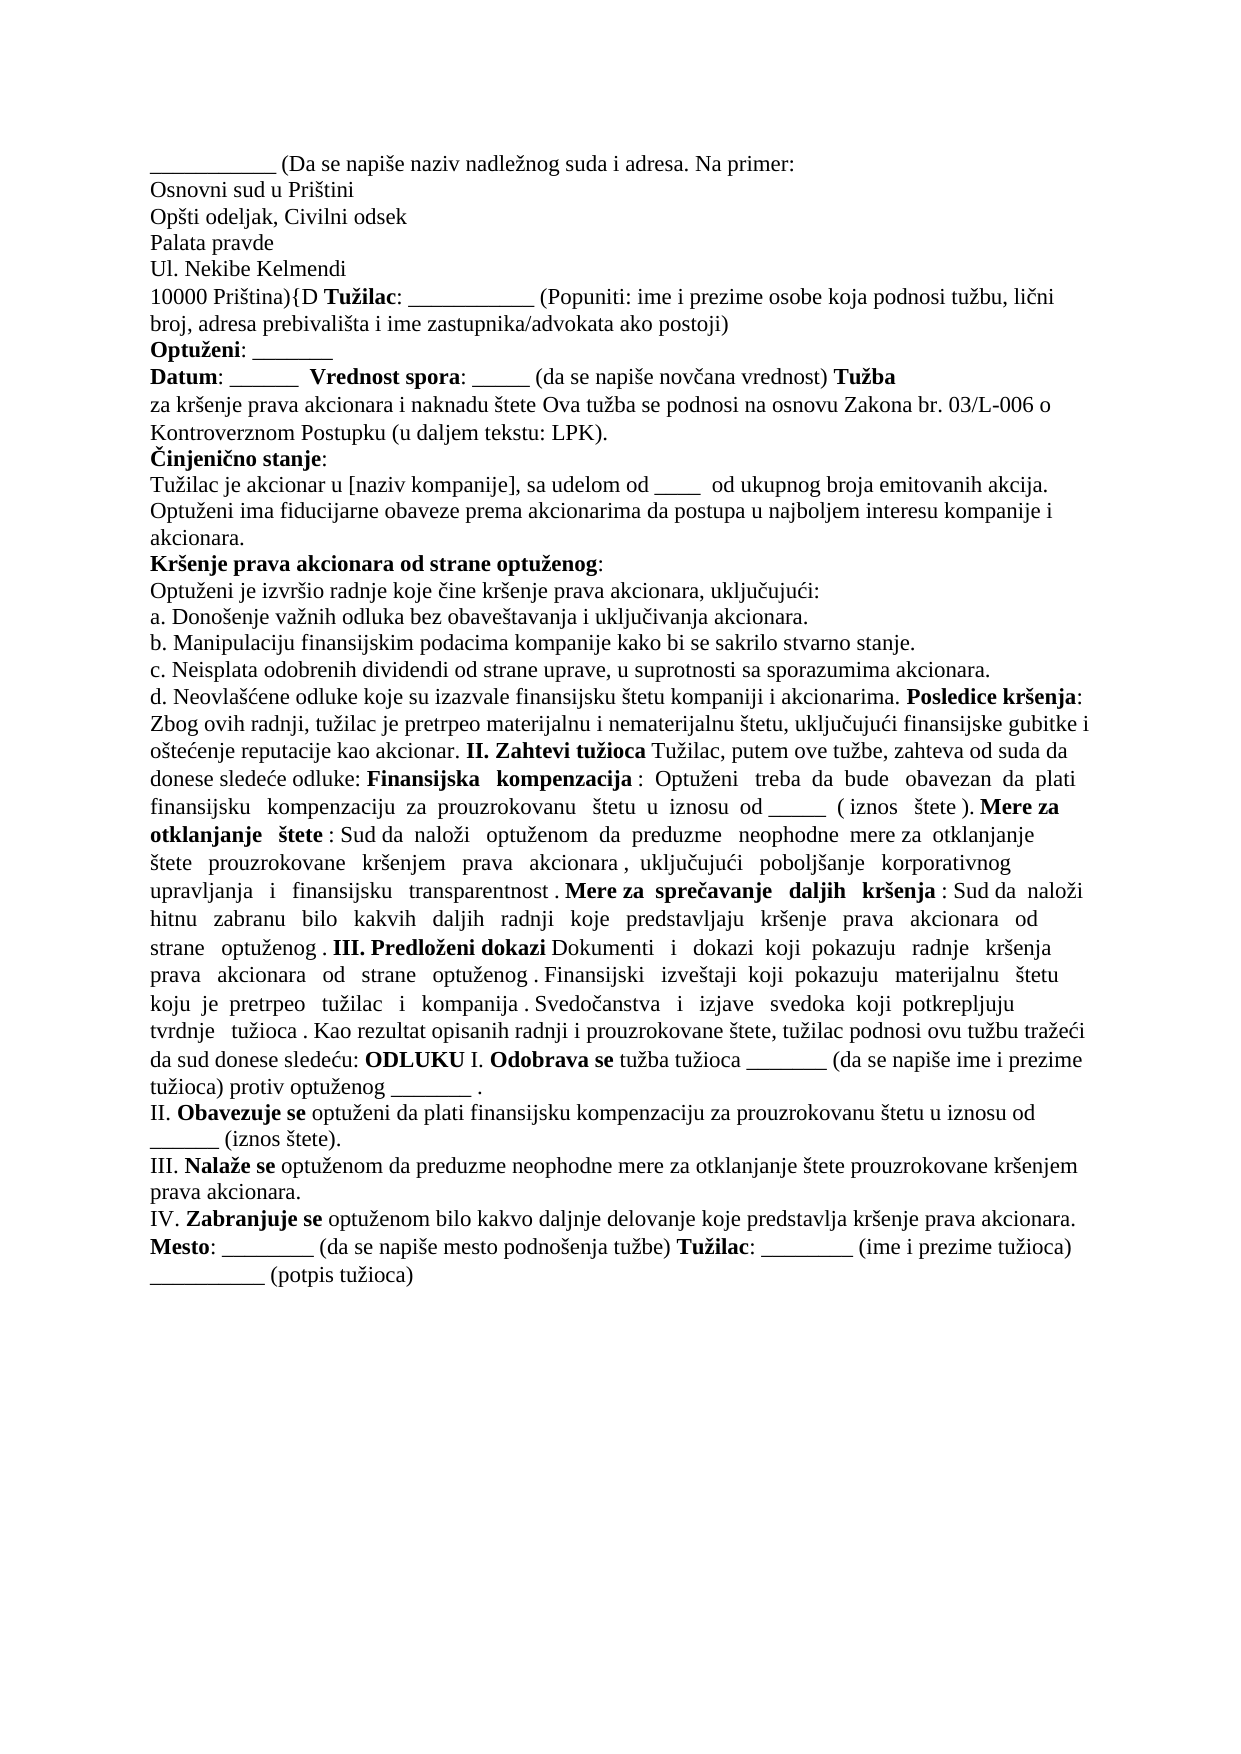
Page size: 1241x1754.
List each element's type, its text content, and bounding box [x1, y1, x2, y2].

text ___________ (Da se napiše naziv nadležnog suda i adresa. Na primer:Osnovni sud u PrištiniOpšti odeljak, Civilni odsekPalata pravdeUl. Nekibe Kelmendi10000 Priština){D Tužilac: ___________ (Popuniti: ime i prezime osobe koja podnosi tužbu, lični broj, adresa prebivališta i ime zastupnika/advokata ako postoji)Optuženi: _______ Datum: ______ Vrednost spora: _____ (da se napiše novčana vrednost) Tužbaza kršenje prava akcionara i naknadu štete Ova tužba se podnosi na osnovu Zakona br. 03/L-006 o Kontroverznom Postupku (u daljem tekstu: LPK).Činjenično stanje:Tužilac je akcionar u [naziv kompanije], sa udelom od ____ od ukupnog broja emitovanih akcija.Optuženi ima fiducijarne obaveze prema akcionarima da postupa u najboljem interesu kompanije i akcionara.Kršenje prava akcionara od strane optuženog:Optuženi je izvršio radnje koje čine kršenje prava akcionara, uključujući:a. Donošenje važnih odluka bez obaveštavanja i uključivanja akcionara.b. Manipulaciju finansijskim podacima kompanije kako bi se sakrilo stvarno stanje.c. Neisplata odobrenih dividendi od strane uprave, u suprotnosti sa sporazumima akcionara.d. Neovlašćene odluke koje su izazvale finansijsku štetu kompaniji i akcionarima. Posledice kršenja:Zbog ovih radnji, tužilac je pretrpeo materijalnu i nematerijalnu štetu, uključujući finansijske gubitke i oštećenje reputacije kao akcionar. II. Zahtevi tužioca Tužilac, putem ove tužbe, zahteva od suda da donese sledeće odluke: Finansijska kompenzacija : Optuženi treba da bude obavezan da plati finansijsku kompenzaciju za prouzrokovanu štetu u iznosu od _____ ( iznos štete ). Mere za otklanjanje štete : Sud da naloži optuženom da preduzme neophodne mere za otklanjanje štete prouzrokovane kršenjem prava akcionara , uključujući poboljšanje korporativnog upravljanja i finansijsku transparentnost . Mere za sprečavanje daljih kršenja : Sud da naloži hitnu zabranu bilo kakvih daljih radnji koje predstavljaju kršenje prava akcionara od strane optuženog . III. Predloženi dokazi Dokumenti i dokazi koji pokazuju radnje kršenja prava akcionara od strane optuženog . Finansijski izveštaji koji pokazuju materijalnu štetu koju je pretrpeo tužilac i kompanija . Svedočanstva i izjave svedoka koji potkrepljuju tvrdnje tužioca . Kao rezultat opisanih radnji i prouzrokovane štete, tužilac podnosi ovu tužbu tražeći da sud donese sledeću: ODLUKU I. Odobrava se tužba tužioca _______ (da se napiše ime i prezime tužioca) protiv optuženog _______ .II. Obavezuje se optuženi da plati finansijsku kompenzaciju za prouzrokovanu štetu u iznosu od ______ (iznos štete).III. Nalaže se optuženom da preduzme neophodne mere za otklanjanje štete prouzrokovane kršenjem prava akcionara.IV. Zabranjuje se optuženom bilo kakvo daljnje delovanje koje predstavlja kršenje prava akcionara. Mesto: ________ (da se napiše mesto podnošenja tužbe) Tužilac: ________ (ime i prezime tužioca) __________ (potpis tužioca) [150, 150, 1090, 1288]
